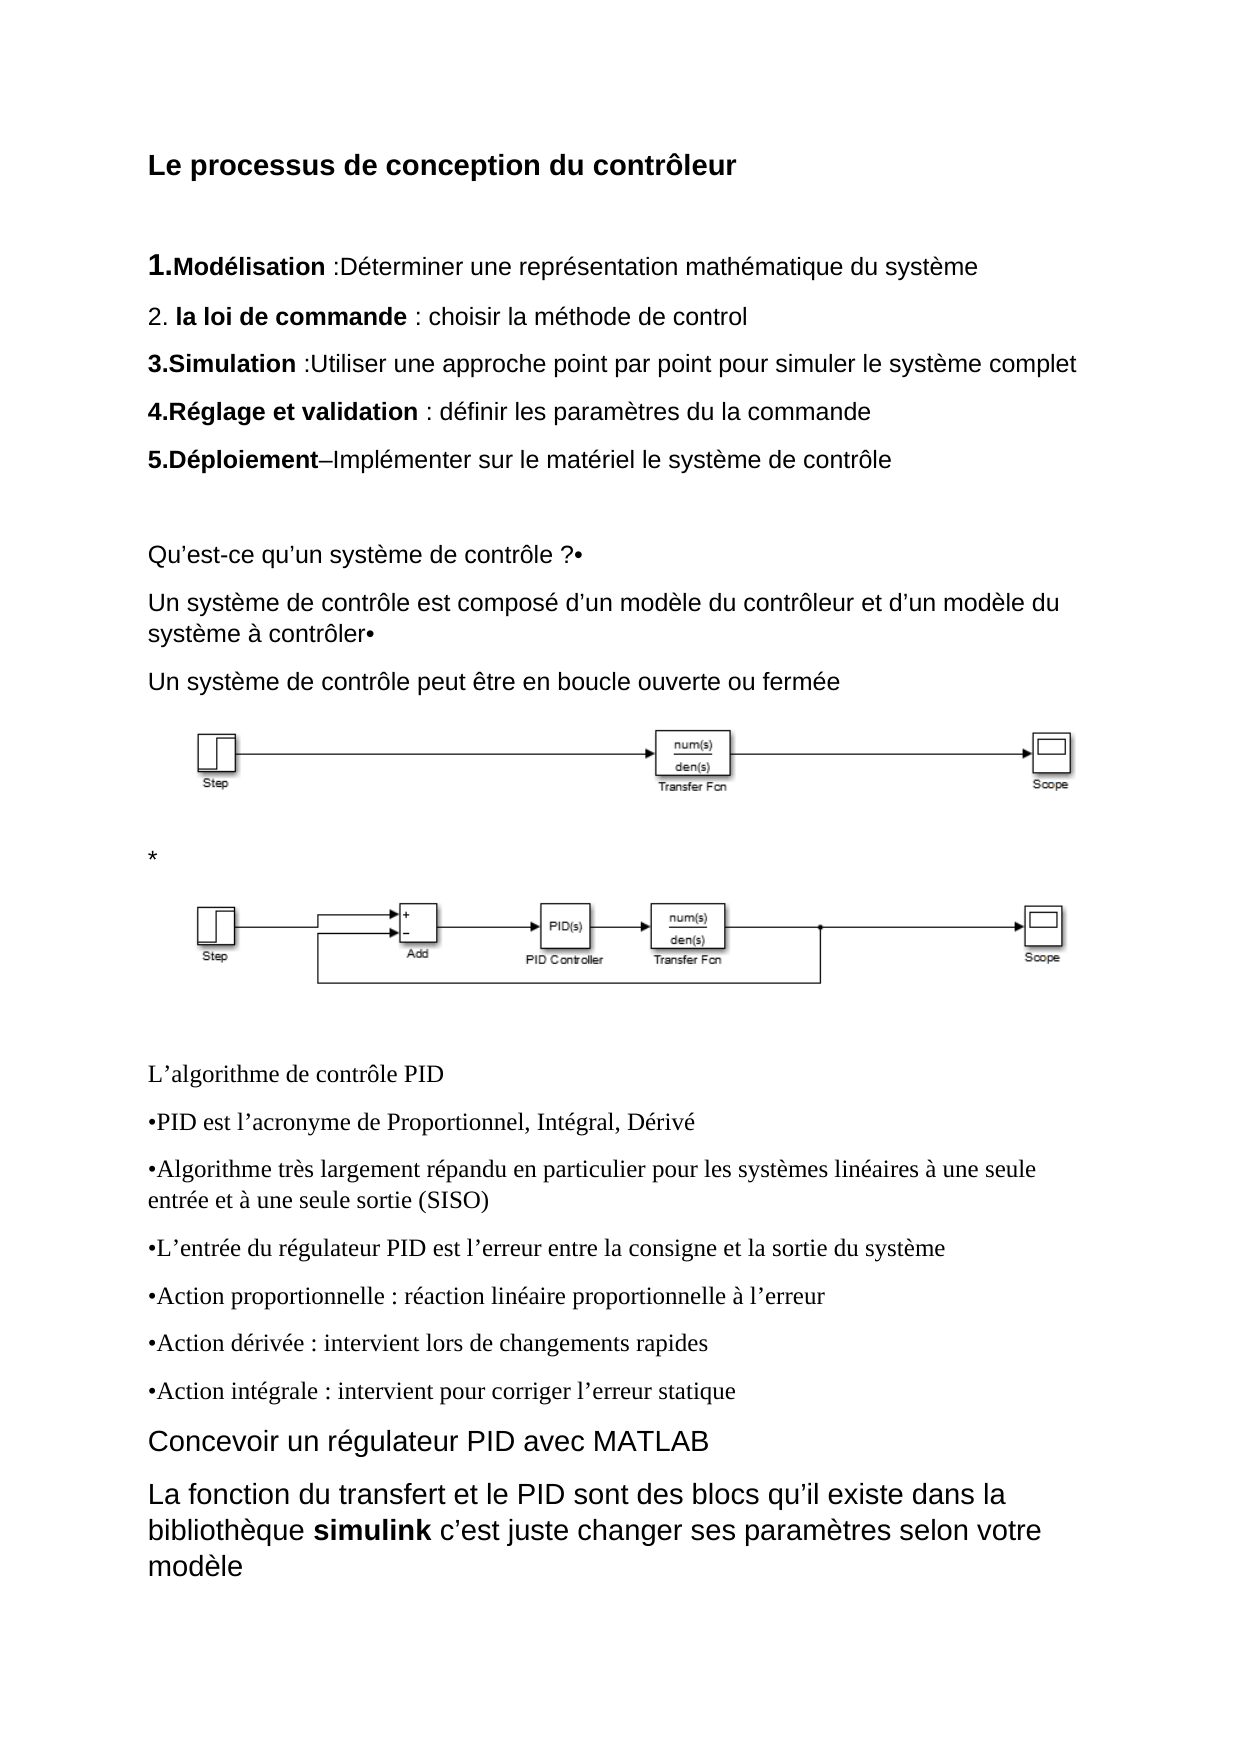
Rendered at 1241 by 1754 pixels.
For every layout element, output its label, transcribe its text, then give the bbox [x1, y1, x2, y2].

text La fonction du transfert et le PID sont des blocs qu’il existe dans la bibliothèque simulink c’est juste changer ses paramètres selon votre modèle [148, 1477, 1093, 1583]
text Un système de contrôle est composé d’un modèle du contrôleur et d’un modèle du système à contrôler• [148, 588, 1093, 647]
text 2. la loi de commande : choisir la méthode de control [148, 301, 1093, 330]
text Concevoir un régulateur PID avec MATLAB [148, 1424, 1093, 1457]
text Un système de contrôle peut être en boucle ouverte ou fermée [148, 666, 1093, 695]
text 3.Simulation :Utiliser une approche point par point pour simuler le système complet [148, 349, 1093, 378]
text •L’entrée du régulateur PID est l’erreur entre la consigne et la sortie du système [148, 1233, 1093, 1262]
text •Action dérivée : intervient lors de changements rapides [148, 1328, 1093, 1357]
text Le processus de conception du contrôleur [148, 148, 1093, 181]
text 4.Réglage et validation : définir les paramètres du la commande [148, 397, 1093, 426]
text L’algorithme de contrôle PID [148, 1059, 1093, 1088]
text 1.Modélisation :Déterminer une représentation mathématique du système [148, 247, 1093, 282]
picture [147, 714, 1092, 843]
text 5.Déploiement–Implémenter sur le matériel le système de contrôle [148, 444, 1093, 473]
text •Action intégrale : intervient pour corriger l’erreur statique [148, 1376, 1093, 1405]
text •Algorithme très largement répandu en particulier pour les systèmes linéaires à une seule entrée et à une seule sortie (SISO) [148, 1154, 1093, 1214]
text •Action proportionnelle : réaction linéaire proportionnelle à l’erreur [148, 1281, 1093, 1309]
text •PID est l’acronyme de Proportionnel, Intégral, Dérivé [148, 1107, 1093, 1135]
picture [147, 892, 1092, 1041]
text Qu’est-ce qu’un système de contrôle ?• [148, 540, 1093, 569]
